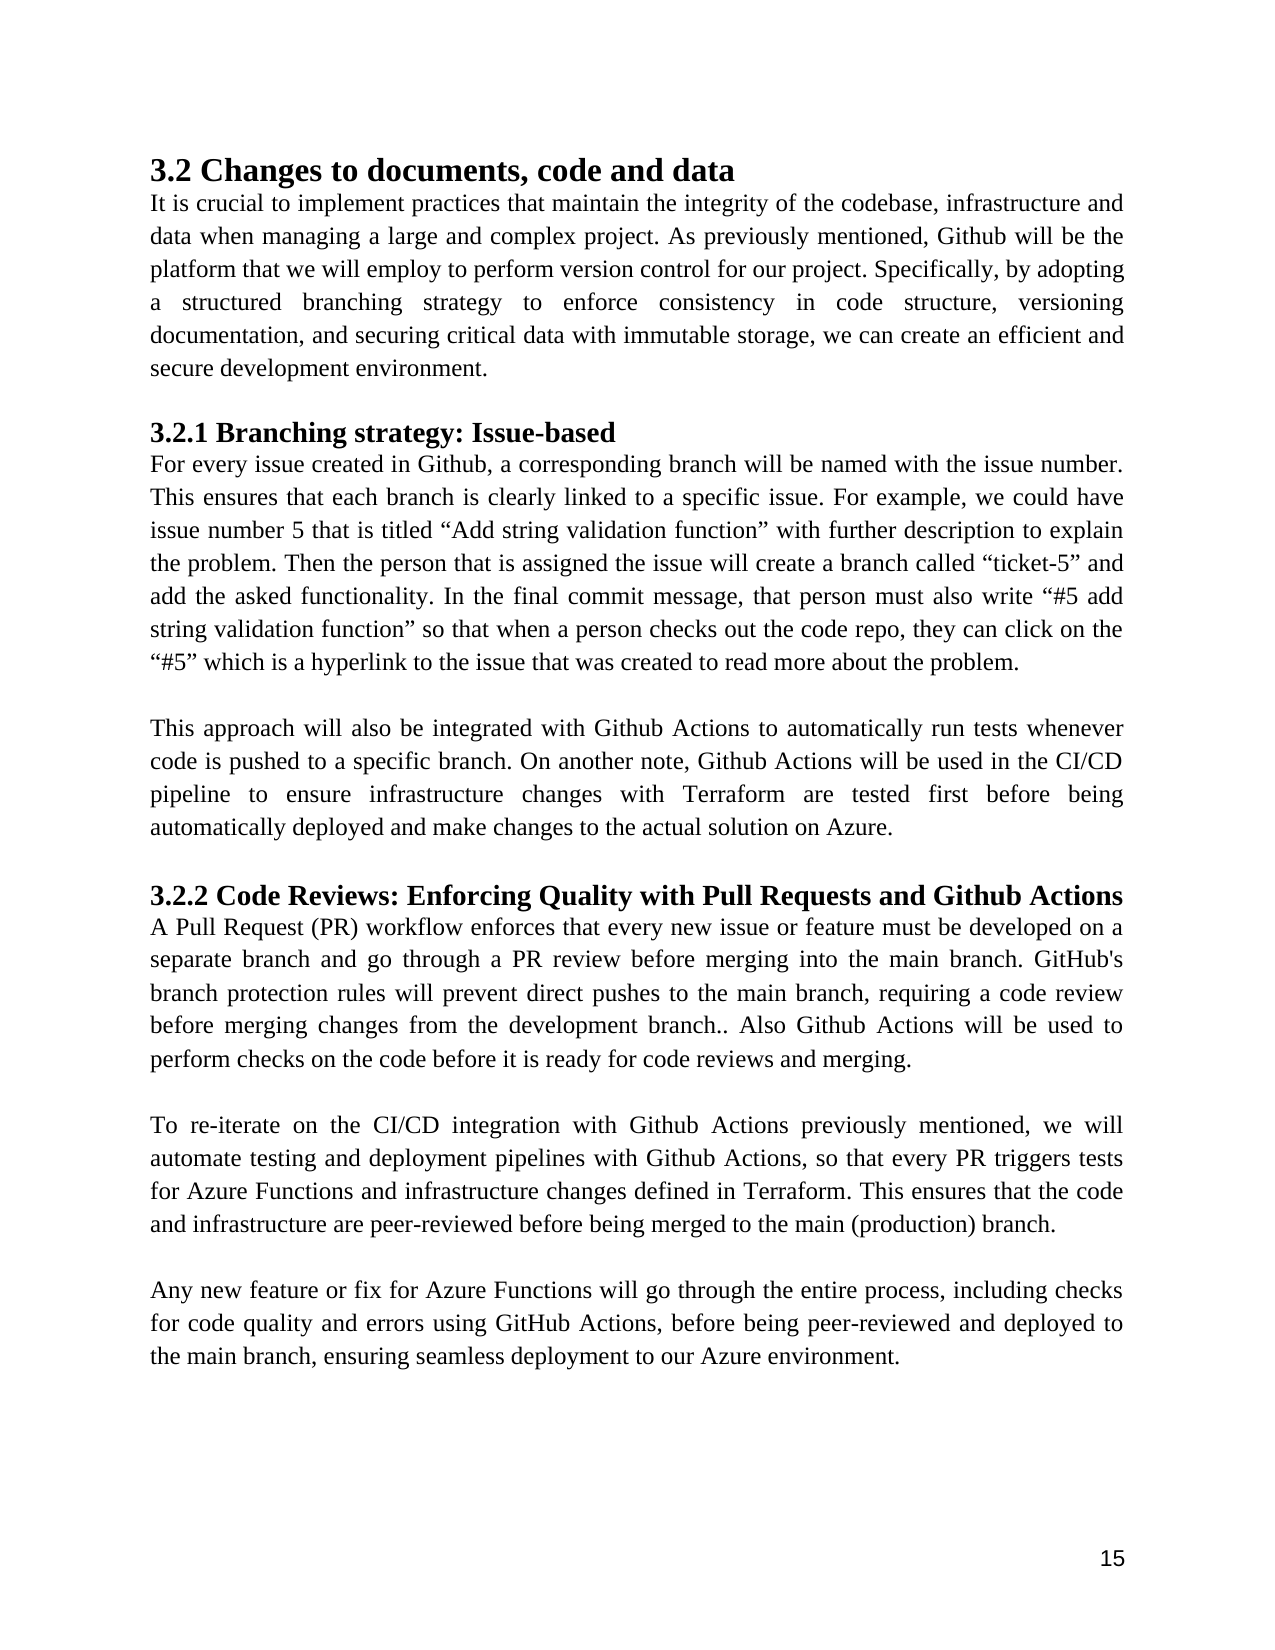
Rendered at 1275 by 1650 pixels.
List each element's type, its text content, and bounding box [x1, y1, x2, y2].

subtitle 3.2 Changes to documents, code and data [150, 150, 1125, 188]
text It is crucial to implement practices that maintain the integrity of the codebase, infrastructure and data when managing a large and complex project. As previously mentioned, Github will be the platform that we will employ to perform version control for our project. Specifically, by adopting a structured branching strategy to enforce consistency in code structure, versioning documentation, and securing critical data with immutable storage, we can create an efficient and secure development environment. [150, 188, 1125, 382]
subtitle 3.2.2 Code Reviews: Enforcing Quality with Pull Requests and Github Actions [150, 878, 1125, 912]
text This approach will also be integrated with Github Actions to automatically run tests whenever code is pushed to a specific branch. On another note, Github Actions will be used in the CI/CD pipeline to ensure infrastructure changes with Terraform are tested first before being automatically deployed and make changes to the actual solution on Azure. [150, 713, 1125, 841]
text Any new feature or fix for Azure Functions will go through the entire process, including checks for code quality and errors using GitHub Actions, before being peer-reviewed and deployed to the main branch, ensuring seamless deployment to our Azure environment. [150, 1275, 1125, 1369]
subtitle 3.2.1 Branching strategy: Issue-based [150, 415, 1125, 449]
text A Pull Request (PR) workflow enforces that every new issue or feature must be developed on a separate branch and go through a PR review before merging into the main branch. GitHub's branch protection rules will prevent direct pushes to the main branch, requiring a code review before merging changes from the development branch.. Also Github Actions will be used to perform checks on the code before it is ready for code reviews and merging. [150, 912, 1125, 1072]
text To re-iterate on the CI/CD integration with Github Actions previously mentioned, we will automate testing and deployment pipelines with Github Actions, so that every PR triggers tests for Azure Functions and infrastructure changes defined in Terraform. This ensures that the code and infrastructure are peer-reviewed before being merged to the main (production) branch. [150, 1110, 1125, 1237]
text For every issue created in Github, a corresponding branch will be named with the issue number. This ensures that each branch is clearly linked to a specific issue. For example, we could have issue number 5 that is titled “Add string validation function” with further description to explain the problem. Then the person that is assigned the issue will create a branch called “ticket-5” and add the asked functionality. In the final commit message, that person must also write “#5 add string validation function” so that when a person checks out the code repo, they can click on the “#5” which is a hyperlink to the issue that was created to read more about the problem. [150, 449, 1125, 676]
